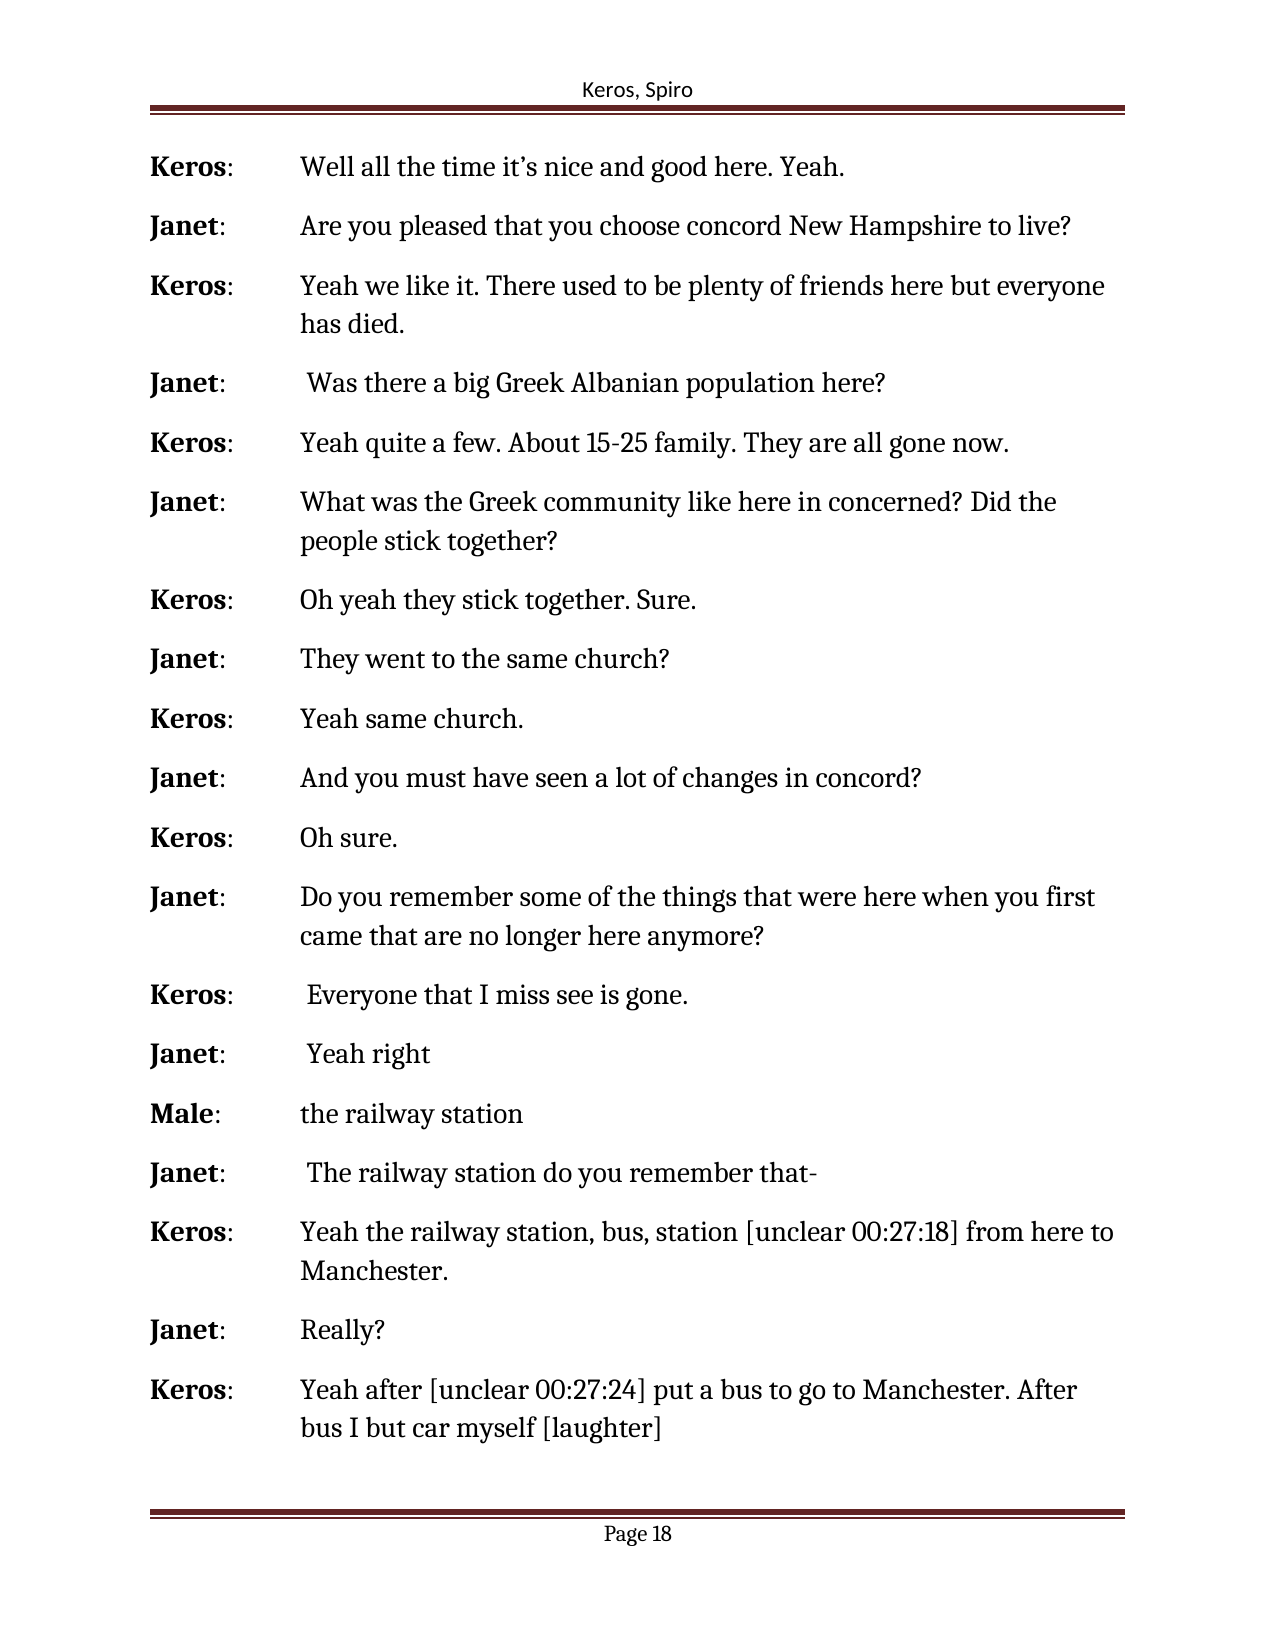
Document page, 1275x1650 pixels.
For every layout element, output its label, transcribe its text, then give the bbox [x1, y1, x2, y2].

text Janet: The railway station do you remember that- [150, 1156, 1125, 1190]
text Janet: Yeah right [150, 1037, 1125, 1071]
text Janet: Do you remember some of the things that were here when you first came that are no longer here anymore? [150, 880, 1125, 952]
text Keros: Yeah we like it. There used to be plenty of friends here but everyone has died. [150, 269, 1125, 341]
text Janet: Are you pleased that you choose concord New Hampshire to live? [150, 209, 1125, 243]
text Keros: Yeah the railway station, bus, station [unclear 00:27:18] from here to Manchester. [150, 1216, 1125, 1288]
text Keros: Yeah same church. [150, 702, 1125, 736]
text Keros: Well all the time it’s nice and good here. Yeah. [150, 150, 1125, 183]
text Male: the railway station [150, 1097, 1125, 1130]
text Janet: Was there a big Greek Albanian population here? [150, 367, 1125, 400]
text Keros: Yeah quite a few. About 15-25 family. They are all gone now. [150, 426, 1125, 459]
text Keros: Everyone that I miss see is gone. [150, 978, 1125, 1012]
text Janet: What was the Greek community like here in concerned? Did the people stick together? [150, 485, 1125, 557]
text Keros: Oh sure. [150, 821, 1125, 854]
text Keros: Oh yeah they stick together. Sure. [150, 583, 1125, 617]
text Janet: They went to the same church? [150, 643, 1125, 676]
text Janet: Really? [150, 1313, 1125, 1347]
text Janet: And you must have seen a lot of changes in concord? [150, 761, 1125, 795]
text Keros: Yeah after [unclear 00:27:24] put a bus to go to Manchester. After bus I but car myself [laughter] [150, 1373, 1125, 1445]
